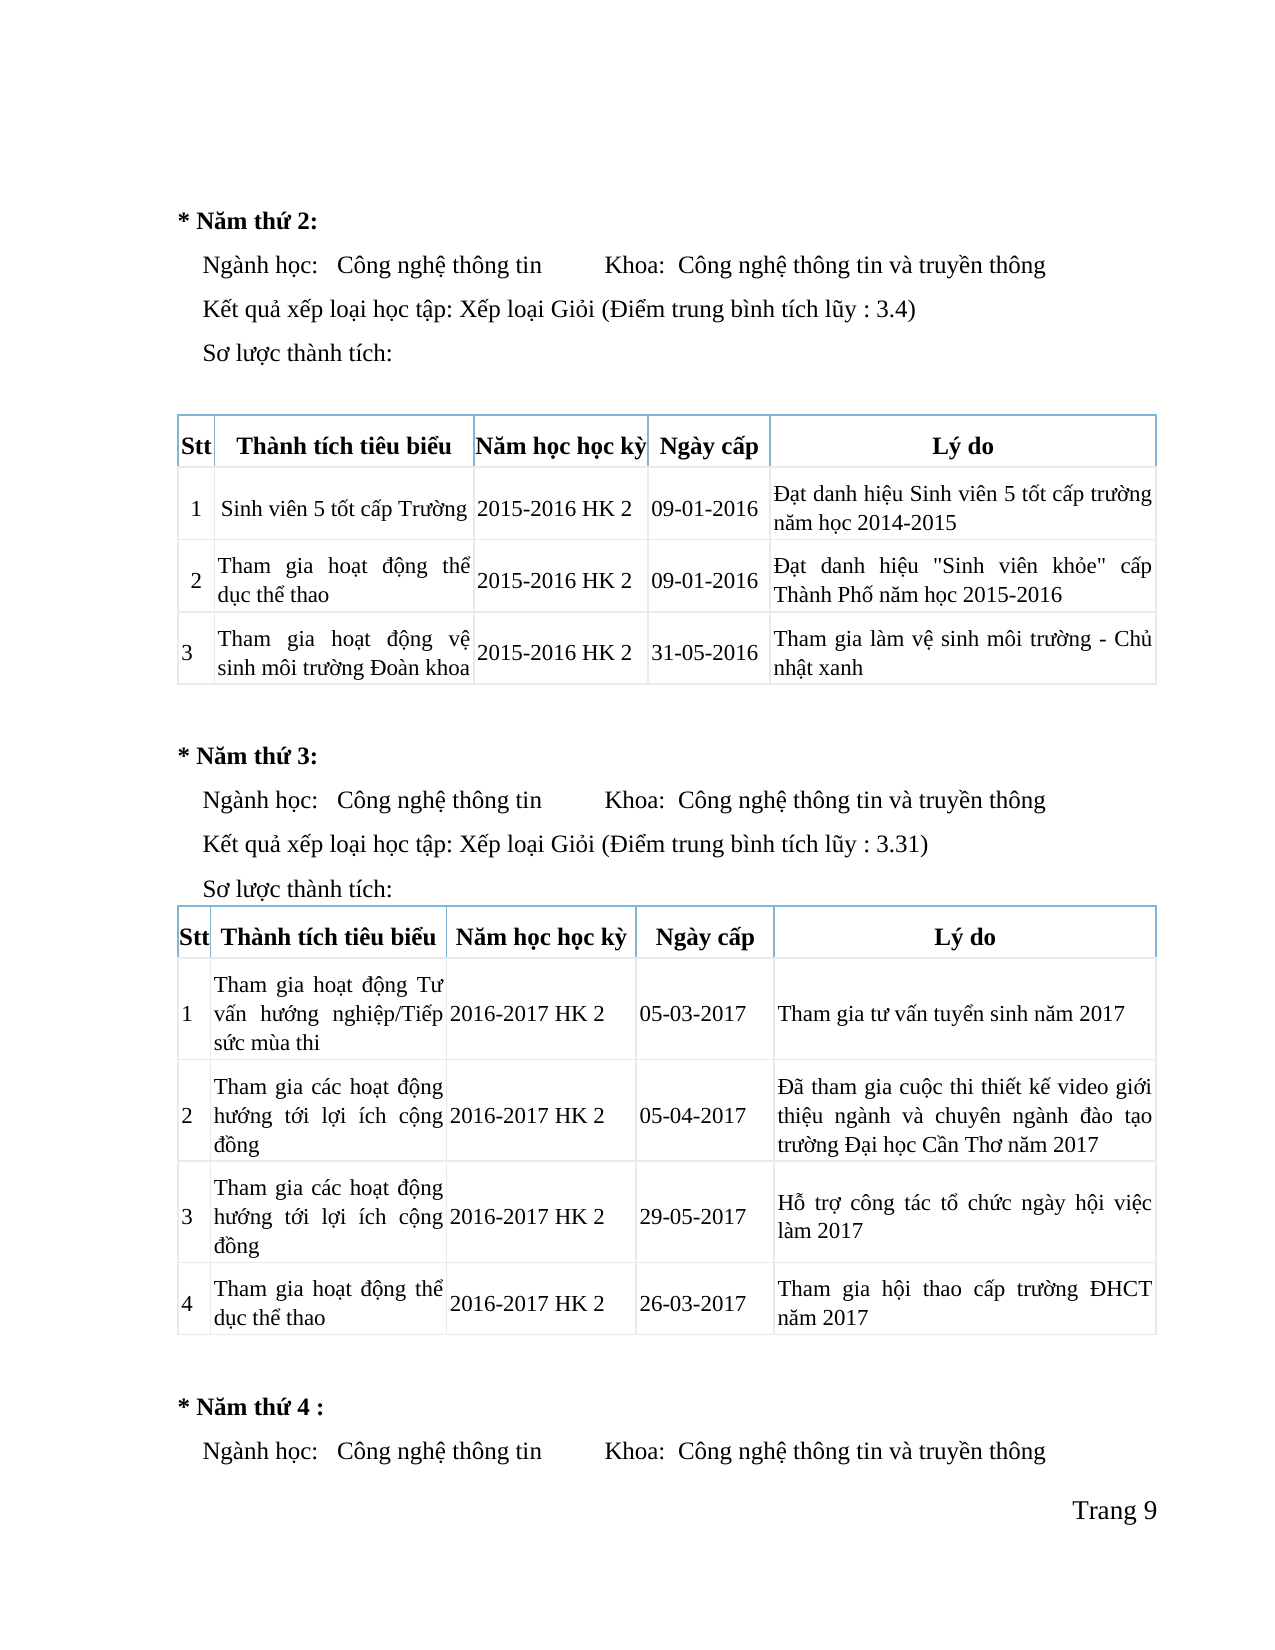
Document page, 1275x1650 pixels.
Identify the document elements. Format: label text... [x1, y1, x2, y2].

table_cell Tham gia hoạt động thể dục thể thao [211, 1263, 446, 1334]
text Ngành học: Công nghệ thông tin Khoa: Công nghệ thông tin và truyền thông [177, 1436, 1157, 1465]
text Sơ lược thành tích: [177, 874, 1157, 902]
table_cell Sinh viên 5 tốt cấp Trường [215, 468, 473, 538]
table_cell Đạt danh hiệu "Sinh viên khỏe" cấp Thành Phố năm học 2015-2016 [771, 540, 1155, 611]
table_cell Tham gia hoạt động Tư vấn hướng nghiệp/Tiếp sức mùa thi [211, 959, 446, 1059]
table_header Năm học học kỳ [475, 416, 647, 466]
table_cell 2015-2016 HK 2 [475, 540, 647, 611]
text Ngành học: Công nghệ thông tin Khoa: Công nghệ thông tin và truyền thông [177, 786, 1157, 814]
table_cell 1 [179, 959, 210, 1059]
table_cell 2015-2016 HK 2 [475, 468, 647, 538]
table_cell 3 [179, 613, 214, 683]
table_cell 05-04-2017 [637, 1060, 773, 1160]
table_cell 2016-2017 HK 2 [447, 1162, 635, 1261]
text * Năm thứ 4 : [177, 1392, 1157, 1421]
table_cell Đạt danh hiệu Sinh viên 5 tốt cấp trường năm học 2014-2015 [771, 468, 1155, 538]
table_cell Tham gia tư vấn tuyển sinh năm 2017 [775, 959, 1155, 1059]
table_cell 05-03-2017 [637, 959, 773, 1059]
table_cell Tham gia hoạt động thể dục thể thao [215, 540, 473, 611]
table_cell 2015-2016 HK 2 [475, 613, 647, 683]
table_cell Tham gia các hoạt động hướng tới lợi ích cộng đồng [211, 1162, 446, 1261]
text Kết quả xếp loại học tập: Xếp loại Giỏi (Điểm trung bình tích lũy : 3.4) [177, 294, 1157, 323]
table_header Năm học học kỳ [447, 907, 635, 957]
table_cell 09-01-2016 [649, 540, 769, 611]
table_cell Tham gia hội thao cấp trường ĐHCT năm 2017 [775, 1263, 1155, 1334]
table_cell Tham gia làm vệ sinh môi trường - Chủ nhật xanh [771, 613, 1155, 683]
table_cell Đã tham gia cuộc thi thiết kế video giới thiệu ngành và chuyên ngành đào tạo trường Đại học Cần Thơ năm 2017 [775, 1060, 1155, 1160]
table_header Thành tích tiêu biểu [211, 907, 446, 957]
table_header Lý do [775, 907, 1155, 957]
text Ngành học: Công nghệ thông tin Khoa: Công nghệ thông tin và truyền thông [177, 250, 1157, 279]
table_cell 29-05-2017 [637, 1162, 773, 1261]
table_cell 26-03-2017 [637, 1263, 773, 1334]
text * Năm thứ 2: [177, 206, 1157, 235]
table_header Thành tích tiêu biểu [215, 416, 473, 466]
table_cell 31-05-2016 [649, 613, 769, 683]
table_cell 2016-2017 HK 2 [447, 959, 635, 1059]
table_header Lý do [771, 416, 1155, 466]
table_cell 2016-2017 HK 2 [447, 1263, 635, 1334]
table_cell 1 [179, 468, 214, 538]
table_cell 09-01-2016 [649, 468, 769, 538]
table_cell Tham gia các hoạt động hướng tới lợi ích cộng đồng [211, 1060, 446, 1160]
table_cell 4 [179, 1263, 210, 1334]
table_header Stt [179, 907, 210, 957]
table_cell 2 [179, 540, 214, 611]
table_header Ngày cấp [637, 907, 773, 957]
table_header Ngày cấp [649, 416, 769, 466]
text Kết quả xếp loại học tập: Xếp loại Giỏi (Điểm trung bình tích lũy : 3.31) [177, 829, 1157, 858]
text Sơ lược thành tích: [177, 338, 1157, 367]
table_cell 2016-2017 HK 2 [447, 1060, 635, 1160]
table_header Stt [179, 416, 214, 466]
text * Năm thứ 3: [177, 741, 1157, 770]
table_cell Hỗ trợ công tác tổ chức ngày hội việc làm 2017 [775, 1162, 1155, 1261]
table_cell Tham gia hoạt động vệ sinh môi trường Đoàn khoa [215, 613, 473, 683]
table_cell 2 [179, 1060, 210, 1160]
table_cell 3 [179, 1162, 210, 1261]
